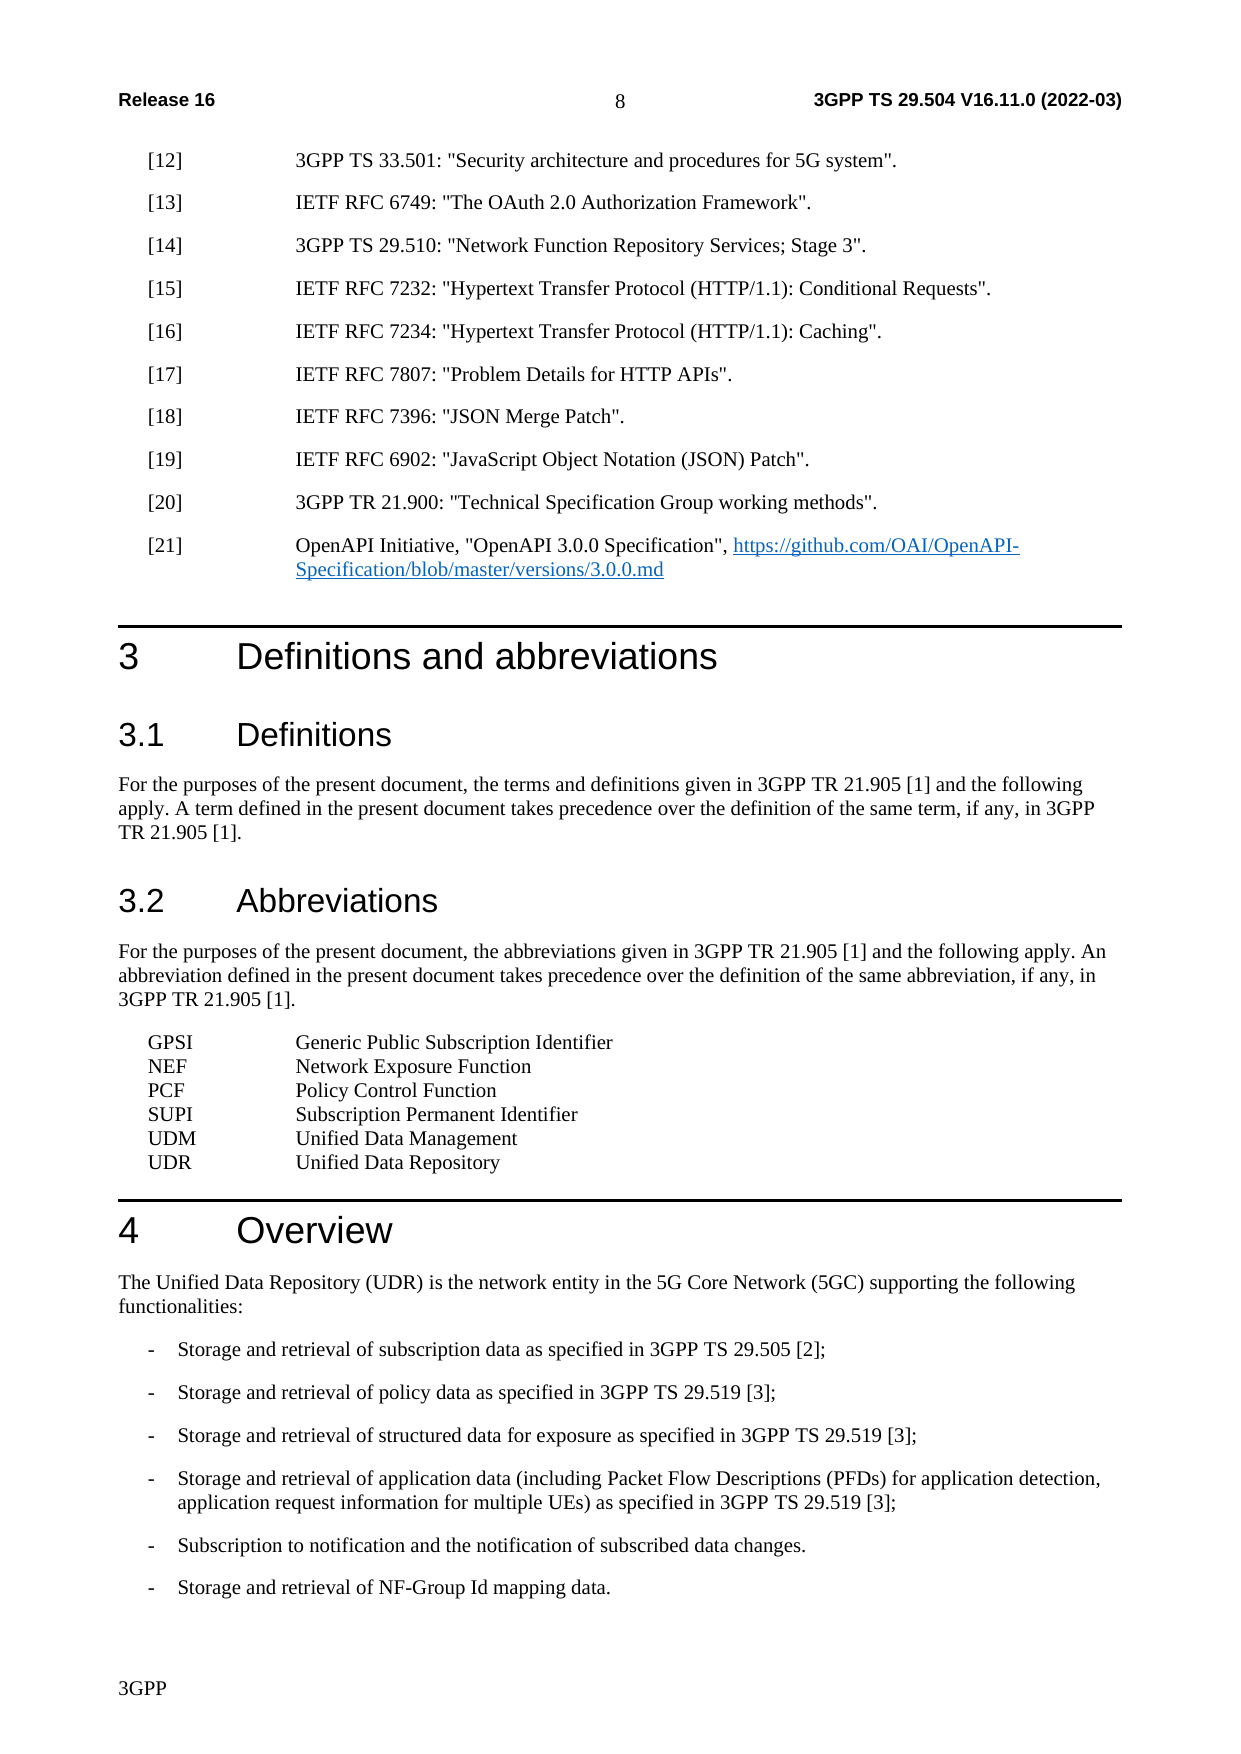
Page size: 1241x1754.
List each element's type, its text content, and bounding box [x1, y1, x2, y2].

subtitle 4 Overview [118, 1202, 1122, 1252]
text [16] IETF RFC 7234: "Hypertext Transfer Protocol (HTTP/1.1): Caching". [148, 319, 1122, 343]
text UDM Unified Data Management [148, 1126, 1122, 1150]
text [13] IETF RFC 6749: "The OAuth 2.0 Authorization Framework". [148, 190, 1122, 214]
text UDR Unified Data Repository [148, 1150, 1122, 1174]
text - Subscription to notification and the notification of subscribed data changes. [148, 1532, 1122, 1557]
text SUPI Subscription Permanent Identifier [148, 1102, 1122, 1126]
text [17] IETF RFC 7807: "Problem Details for HTTP APIs". [148, 362, 1122, 386]
text [15] IETF RFC 7232: "Hypertext Transfer Protocol (HTTP/1.1): Conditional Requests". [148, 276, 1122, 300]
text [14] 3GPP TS 29.510: "Network Function Repository Services; Stage 3". [148, 233, 1122, 257]
text GPSI Generic Public Subscription Identifier [148, 1030, 1122, 1054]
text - Storage and retrieval of application data (including Packet Flow Descriptions (PFDs) for application detection, application request information for multiple UEs) as specified in 3GPP TS 29.519 [3]; [148, 1466, 1122, 1514]
text For the purposes of the present document, the abbreviations given in 3GPP TR 21.905 [1] and the following apply. An abbreviation defined in the present document takes precedence over the definition of the same abbreviation, if any, in 3GPP TR 21.905 [1]. [118, 939, 1122, 1011]
text - Storage and retrieval of subscription data as specified in 3GPP TS 29.505 [2]; [148, 1337, 1122, 1361]
text [19] IETF RFC 6902: "JavaScript Object Notation (JSON) Patch". [148, 447, 1122, 471]
text [21] OpenAPI Initiative, "OpenAPI 3.0.0 Specification", https://github.com/OAI/OpenAPI-Specification/blob/master/versions/3.0.0.md [148, 533, 1122, 581]
subtitle 3 Definitions and abbreviations [118, 628, 1122, 677]
subtitle 3.1 Definitions [118, 715, 1122, 753]
text NEF Network Exposure Function [148, 1054, 1122, 1078]
text - Storage and retrieval of policy data as specified in 3GPP TS 29.519 [3]; [148, 1380, 1122, 1404]
text PCF Policy Control Function [148, 1078, 1122, 1102]
text [18] IETF RFC 7396: "JSON Merge Patch". [148, 404, 1122, 428]
text - Storage and retrieval of NF-Group Id mapping data. [148, 1575, 1122, 1599]
text - Storage and retrieval of structured data for exposure as specified in 3GPP TS 29.519 [3]; [148, 1423, 1122, 1447]
subtitle 3.2 Abbreviations [118, 882, 1122, 920]
text For the purposes of the present document, the terms and definitions given in 3GPP TR 21.905 [1] and the following apply. A term defined in the present document takes precedence over the definition of the same term, if any, in 3GPP TR 21.905 [1]. [118, 772, 1122, 844]
text [12] 3GPP TS 33.501: "Security architecture and procedures for 5G system". [148, 147, 1122, 172]
text The Unified Data Repository (UDR) is the network entity in the 5G Core Network (5GC) supporting the following functionalities: [118, 1270, 1122, 1318]
text [20] 3GPP TR 21.900: "Technical Specification Group working methods". [148, 490, 1122, 514]
